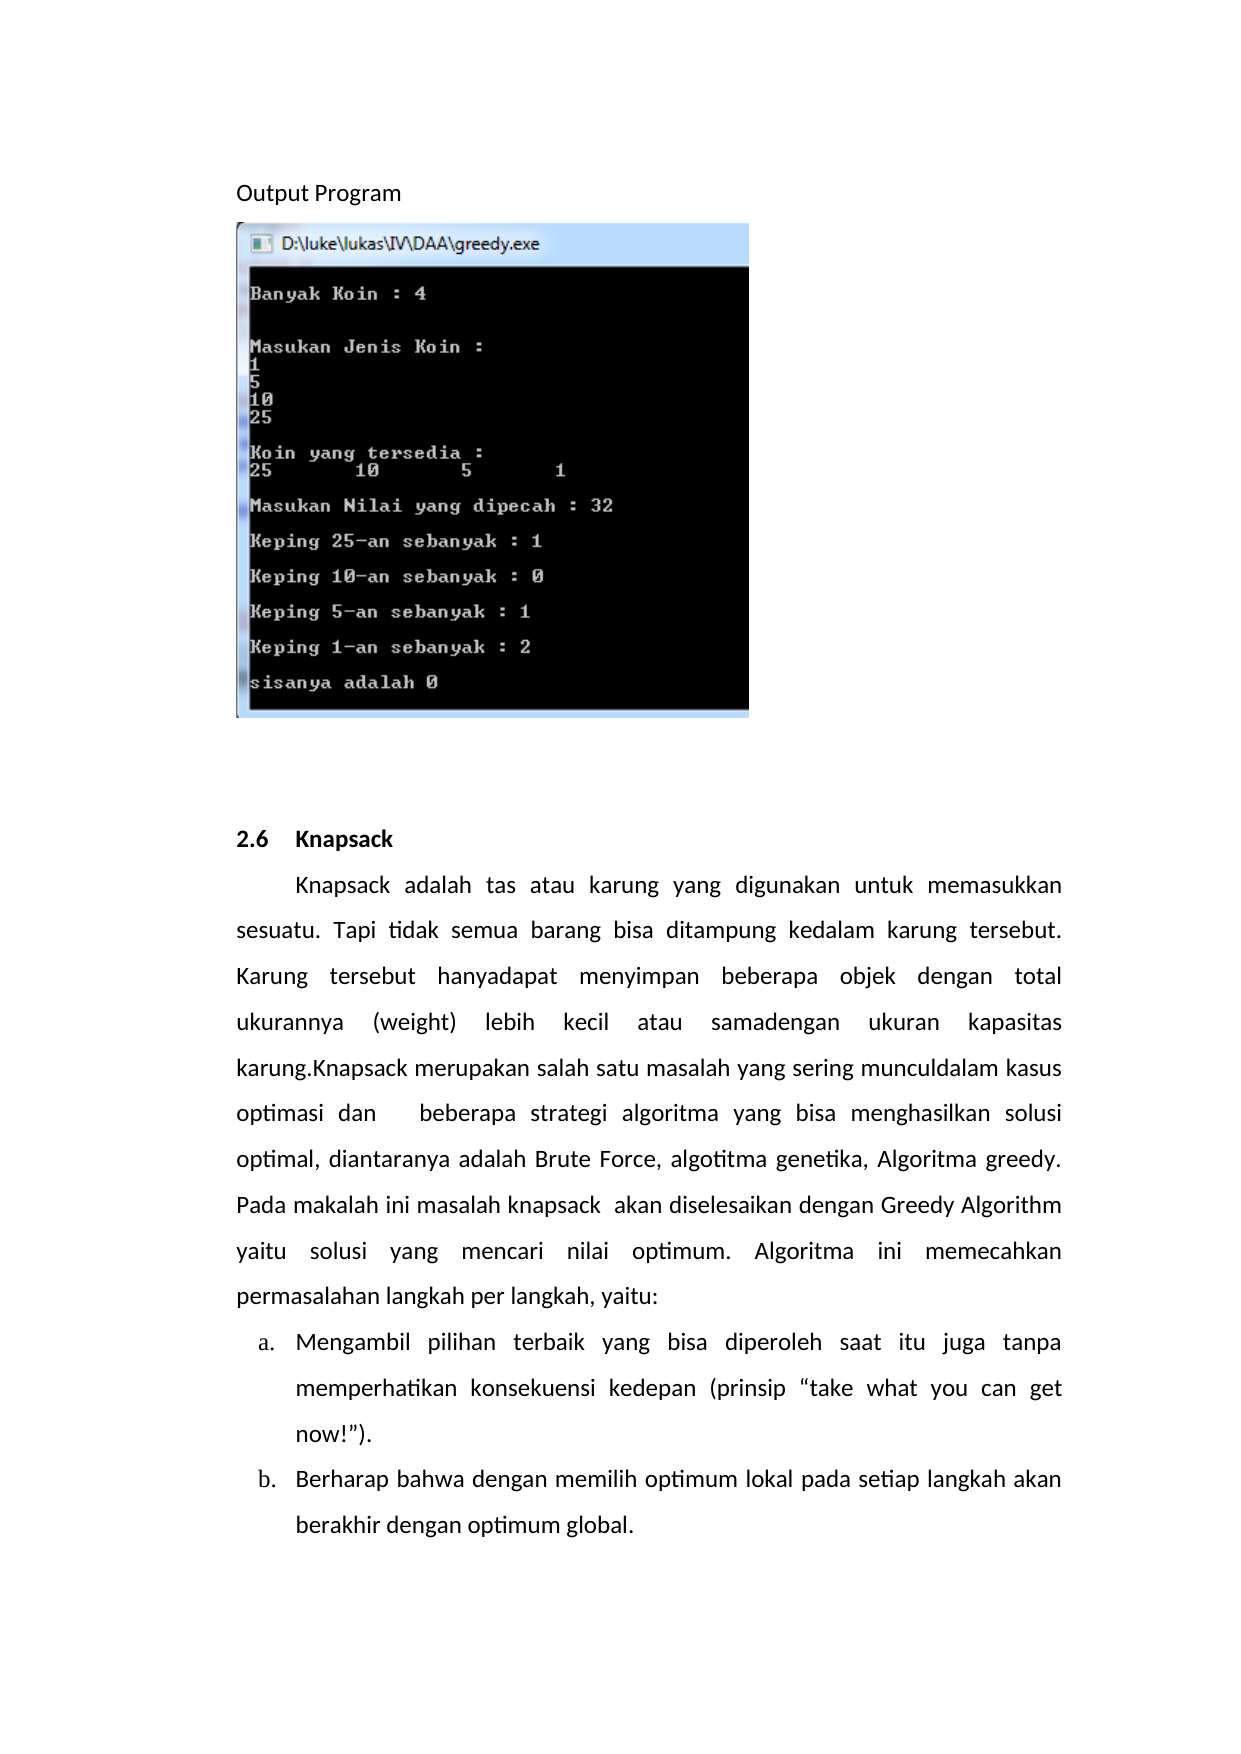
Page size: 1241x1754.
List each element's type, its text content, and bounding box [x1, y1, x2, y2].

picture [236, 222, 749, 718]
text Knapsack adalah tas atau karung yang digunakan untuk memasukkan sesuatu. Tapi tidak semua barang bisa ditampung kedalam karung tersebut. Karung tersebut hanyadapat menyimpan beberapa objek dengan total ukurannya (weight) lebih kecil atau samadengan ukuran kapasitas karung.Knapsack merupakan salah satu masalah yang sering munculdalam kasus optimasi dan beberapa strategi algoritma yang bisa menghasilkan solusi optimal, diantaranya adalah Brute Force, algotitma genetika, Algoritma greedy. Pada makalah ini masalah knapsack akan diselesaikan dengan Greedy Algorithm yaitu solusi yang mencari nilai optimum. Algoritma ini memecahkan permasalahan langkah per langkah, yaitu: [236, 869, 1063, 1311]
list Knapsack [236, 823, 1063, 854]
list Mengambil pilihan terbaik yang bisa diperoleh saat itu juga tanpa memperhatikan konsekuensi kedepan (prinsip “take what you can get now!”). [258, 1326, 1063, 1448]
text Output Program [236, 177, 1063, 208]
list Berharap bahwa dengan memilih optimum lokal pada setiap langkah akan berakhir dengan optimum global. [258, 1463, 1063, 1540]
